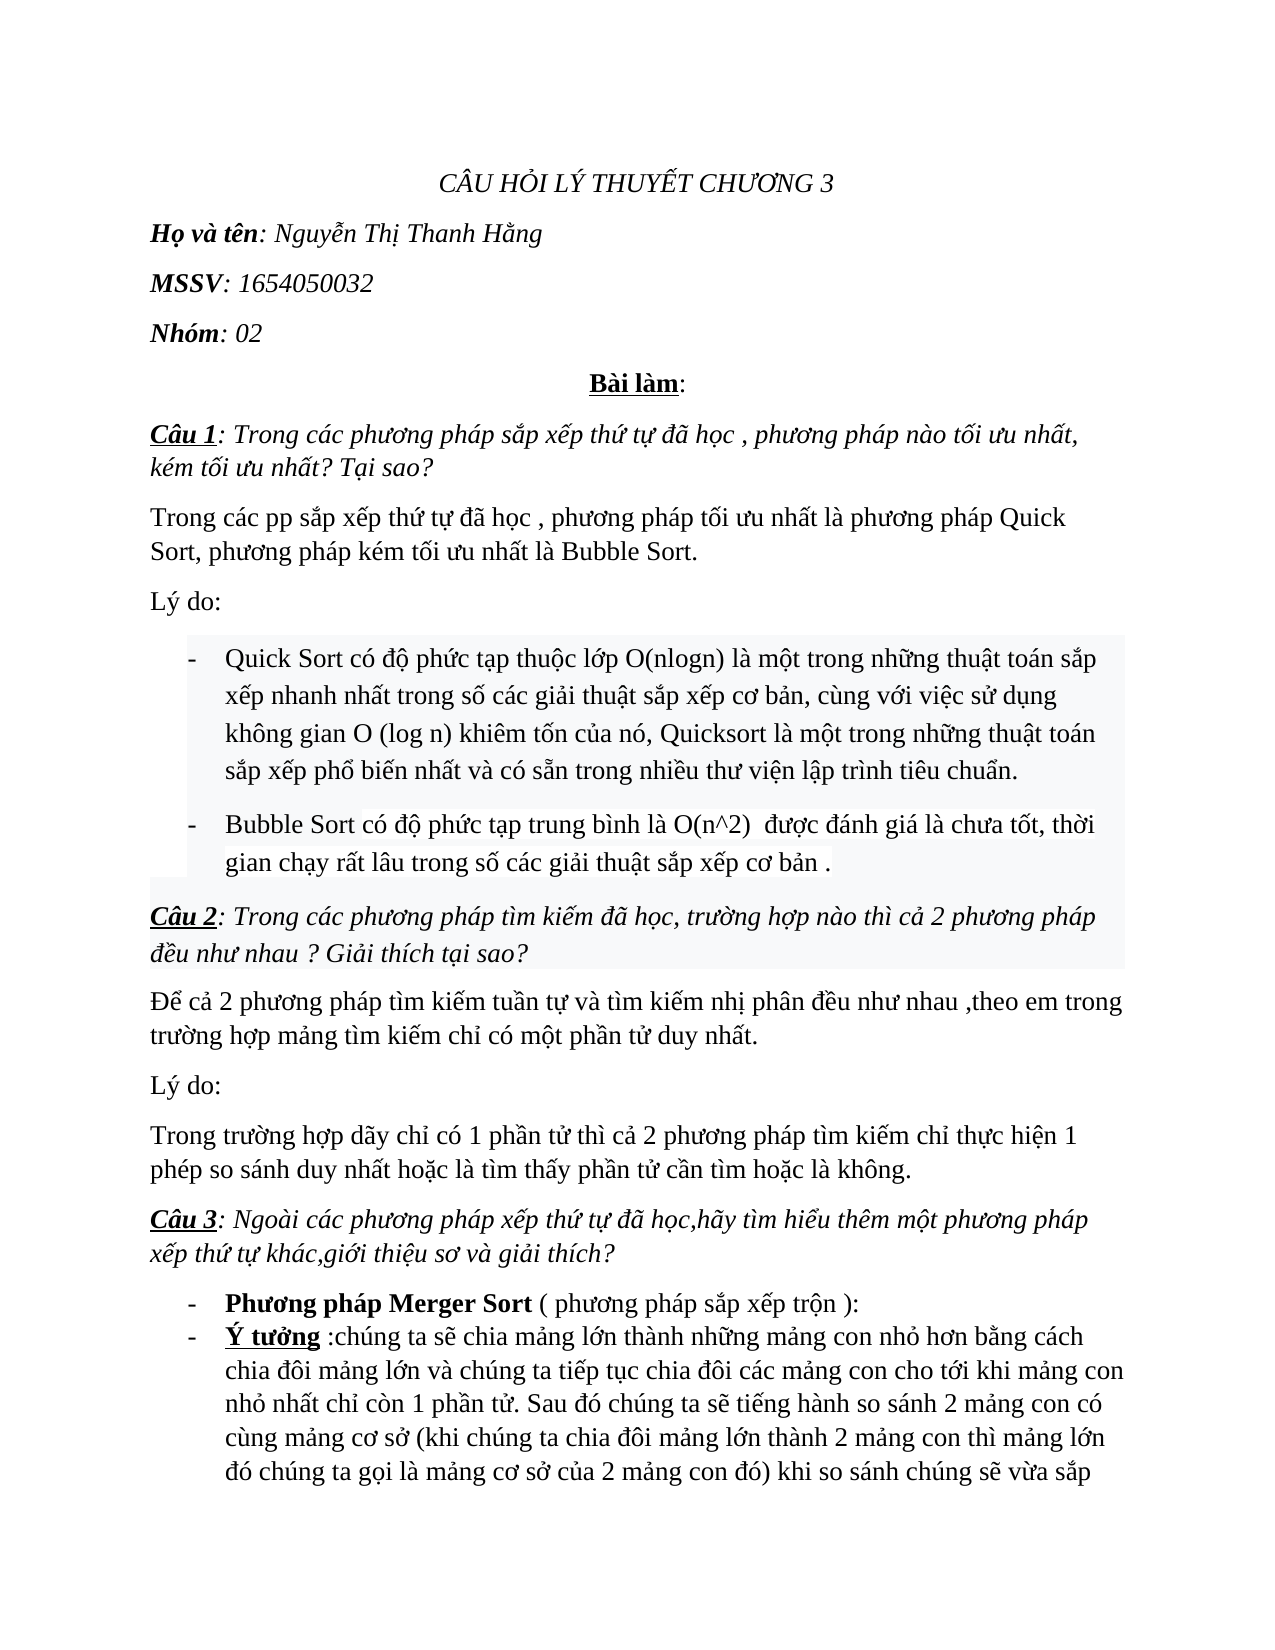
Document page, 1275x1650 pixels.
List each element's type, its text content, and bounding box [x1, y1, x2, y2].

text Để cả 2 phương pháp tìm kiếm tuần tự và tìm kiếm nhị phân đều như nhau ,theo em trong trường hợp mảng tìm kiếm chỉ có một phần tử duy nhất. [150, 985, 1125, 1050]
text Lý do: [150, 1069, 1125, 1100]
text Nhóm: 02 [150, 317, 1125, 348]
text Câu 2: Trong các phương pháp tìm kiếm đã học, trường hợp nào thì cả 2 phương pháp đều như nhau ? Giải thích tại sao? [150, 894, 1125, 969]
list Quick Sort có độ phức tạp thuộc lớp O(nlogn) là một trong những thuật toán sắp xếp nhanh nhất trong số các giải thuật sắp xếp cơ bản, cùng với việc sử dụng không gian O (log n) khiêm tốn của nó, Quicksort là một trong những thuật toán sắp xếp phổ biến nhất và có sẵn trong nhiều thư viện lập trình tiêu chuẩn. [187, 635, 1125, 785]
text Họ và tên: Nguyễn Thị Thanh Hằng [150, 217, 1125, 248]
text Câu 3: Ngoài các phương pháp xếp thứ tự đã học,hãy tìm hiểu thêm một phương pháp xếp thứ tự khác,giới thiệu sơ và giải thích? [150, 1203, 1125, 1268]
text Câu 1: Trong các phương pháp sắp xếp thứ tự đã học , phương pháp nào tối ưu nhất, kém tối ưu nhất? Tại sao? [150, 418, 1125, 482]
list Phương pháp Merger Sort ( phương pháp sắp xếp trộn ): [187, 1287, 1125, 1318]
list Bubble Sort có độ phức tạp trung bình là O(n^2) được đánh giá là chưa tốt, thời gian chạy rất lâu trong số các giải thuật sắp xếp cơ bản . [187, 802, 1125, 877]
text MSSV: 1654050032 [150, 267, 1125, 298]
text Trong trường hợp dãy chỉ có 1 phần tử thì cả 2 phương pháp tìm kiếm chỉ thực hiện 1 phép so sánh duy nhất hoặc là tìm thấy phần tử cần tìm hoặc là không. [150, 1119, 1125, 1184]
text Bài làm: [150, 367, 1125, 399]
text Lý do: [150, 585, 1125, 616]
text Trong các pp sắp xếp thứ tự đã học , phương pháp tối ưu nhất là phương pháp Quick Sort, phương pháp kém tối ưu nhất là Bubble Sort. [150, 501, 1125, 566]
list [187, 1320, 1125, 1486]
text CÂU HỎI LÝ THUYẾT CHƯƠNG 3 [150, 167, 1125, 198]
